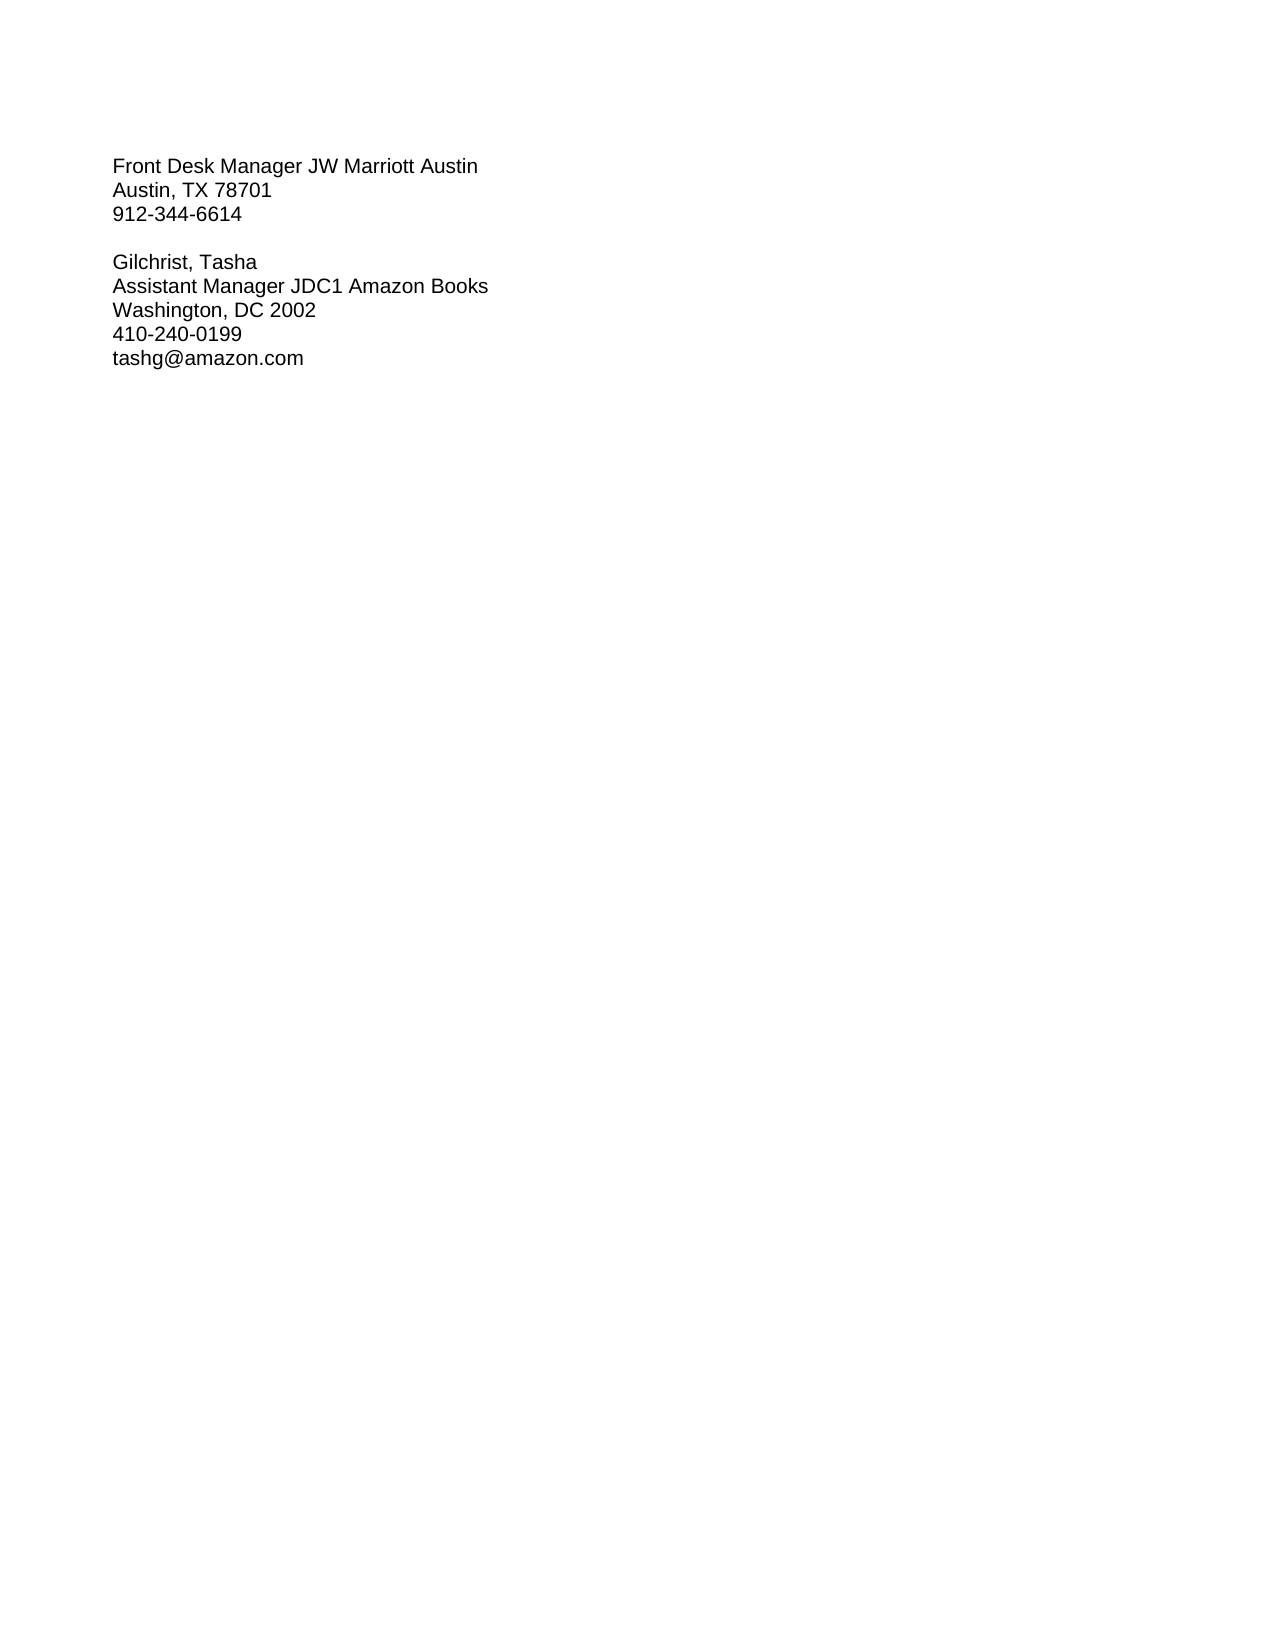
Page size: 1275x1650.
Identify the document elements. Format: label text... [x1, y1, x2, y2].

text Assistant Manager JDC1 Amazon Books [112, 273, 1162, 297]
text tashg@amazon.com [112, 345, 1162, 369]
text 912-344-6614 [112, 202, 1162, 226]
text Front Desk Manager JW Marriott Austin [112, 154, 1162, 178]
text Gilchrist, Tasha [112, 249, 1162, 273]
text Washington, DC 2002 [112, 297, 1162, 321]
text Austin, TX 78701 [112, 178, 1162, 202]
text 410-240-0199 [112, 321, 1162, 345]
